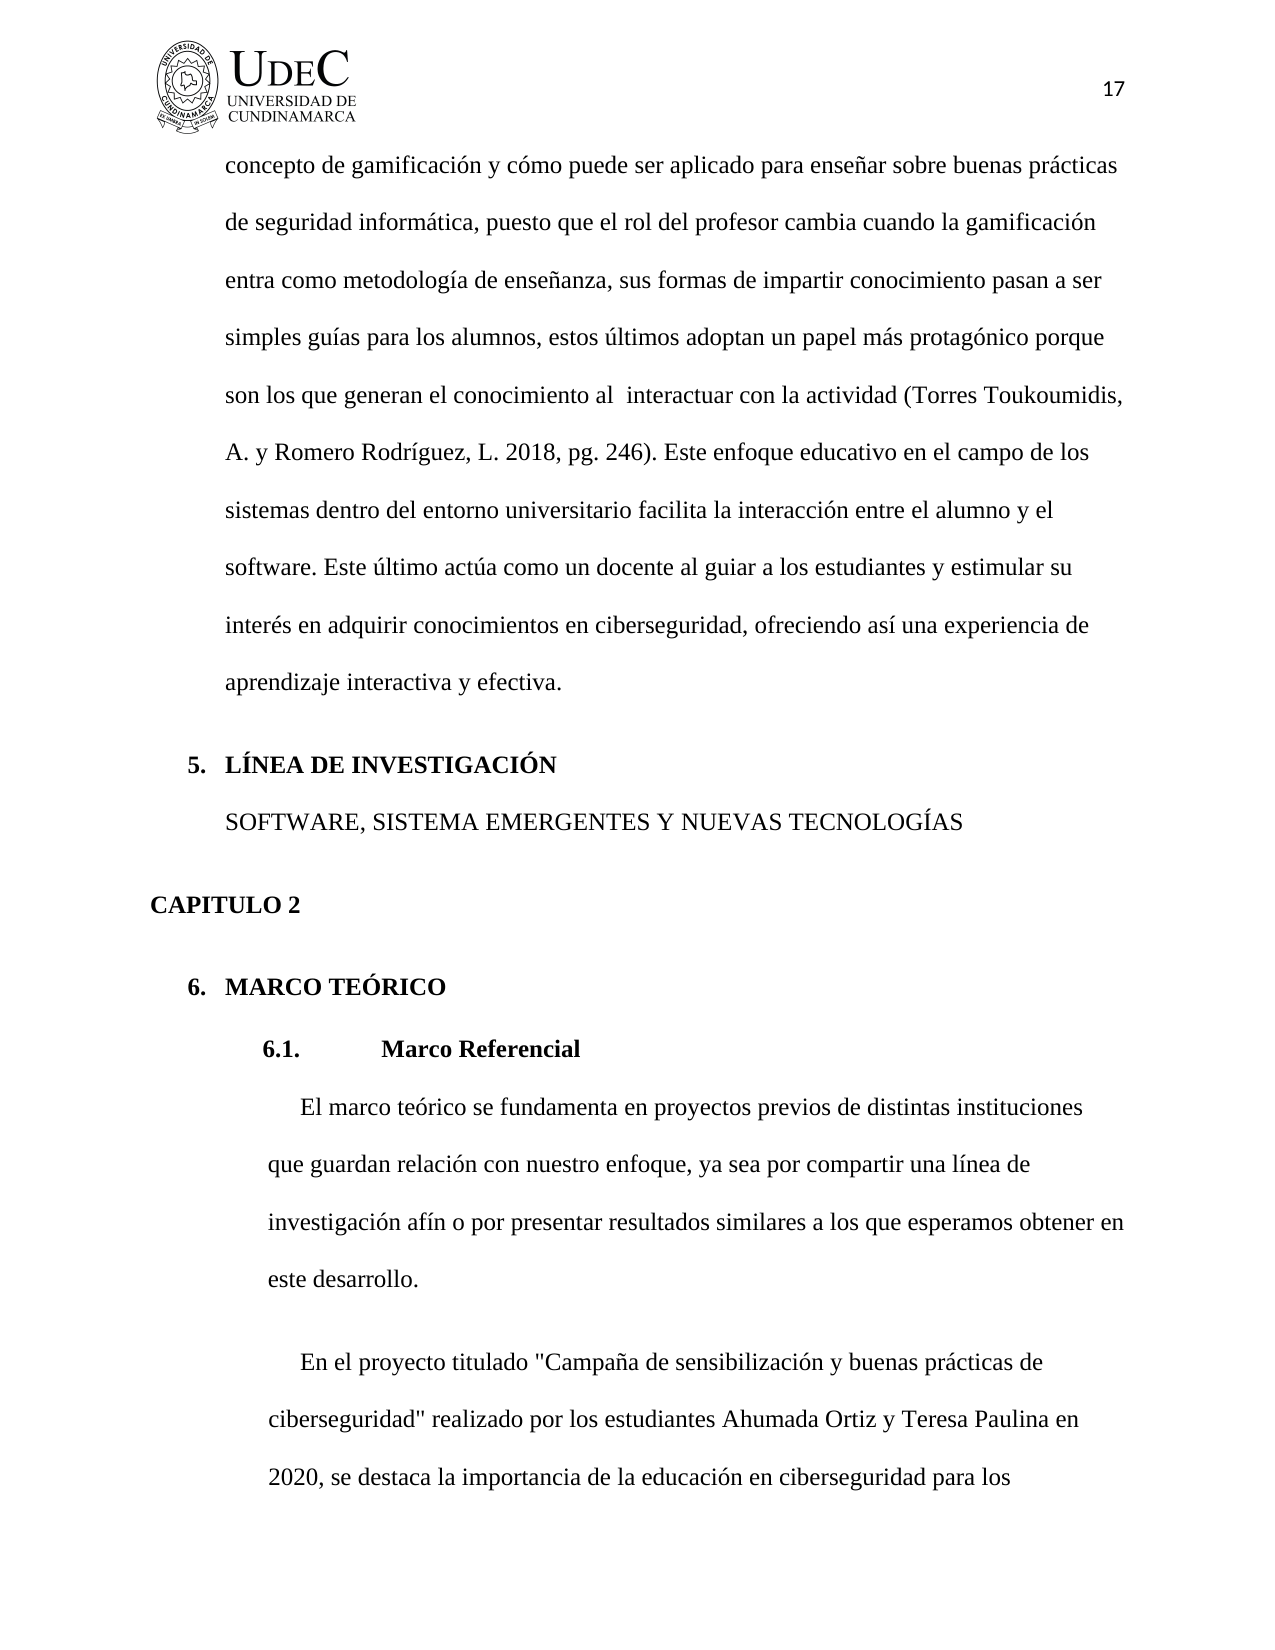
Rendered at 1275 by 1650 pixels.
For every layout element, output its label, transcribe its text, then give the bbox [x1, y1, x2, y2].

text El marco teórico se fundamenta en proyectos previos de distintas instituciones que guardan relación con nuestro enfoque, ya sea por compartir una línea de investigación afín o por presentar resultados similares a los que esperamos obtener en este desarrollo. [268, 1092, 1125, 1293]
subtitle Marco Referencial [262, 1034, 1125, 1063]
subtitle LÍNEA DE INVESTIGACIÓN [187, 750, 1125, 779]
text SOFTWARE, SISTEMA EMERGENTES Y NUEVAS TECNOLOGÍAS [225, 807, 1125, 836]
subtitle CAPITULO 2 [150, 890, 1125, 919]
subtitle MARCO TEÓRICO [187, 972, 1125, 1001]
picture [150, 36, 362, 142]
